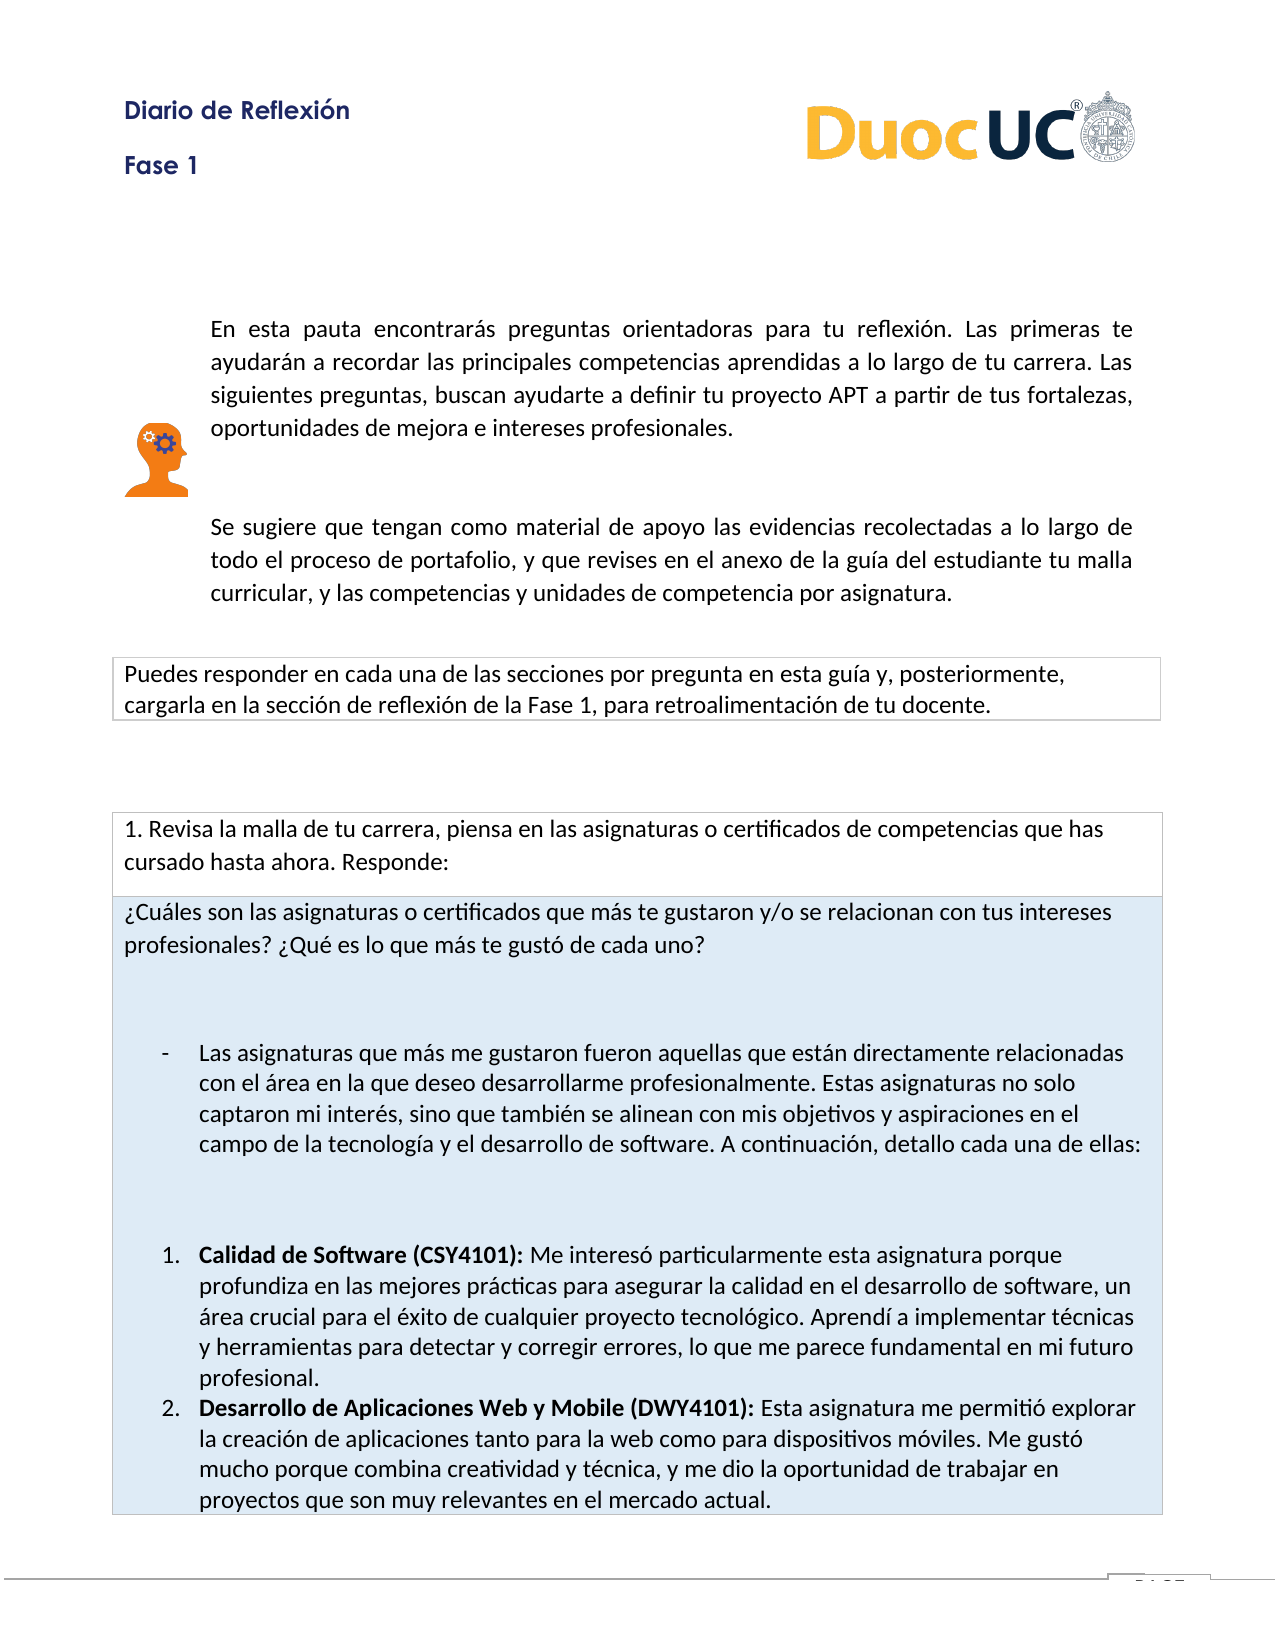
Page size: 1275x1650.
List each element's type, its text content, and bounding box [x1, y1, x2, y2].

table_header En esta pauta encontrarás preguntas orientadoras para tu reflexión. Las primeras te ayudarán a recordar las principales competencias aprendidas a lo largo de tu carrera. Las siguientes preguntas, buscan ayudarte a definir tu proyecto APT a partir de tus fortalezas, oportunidades de mejora e intereses profesionales. Se sugiere que tengan como material de apoyo las evidencias recolectadas a lo largo de todo el proceso de portafolio, y que revises en el anexo de la guía del estudiante tu malla curricular, y las competencias y unidades de competencia por asignatura. [199, 313, 1146, 626]
table_header Puedes responder en cada una de las secciones por pregunta en esta guía y, posteriormente, cargarla en la sección de reflexión de la Fase 1, para retroalimentación de tu docente. [114, 658, 1160, 719]
table_header 1. Revisa la malla de tu carrera, piensa en las asignaturas o certificados de competencias que has cursado hasta ahora. Responde: [113, 813, 1162, 896]
picture [123, 423, 188, 497]
picture [807, 91, 1135, 162]
table_header [112, 313, 199, 626]
